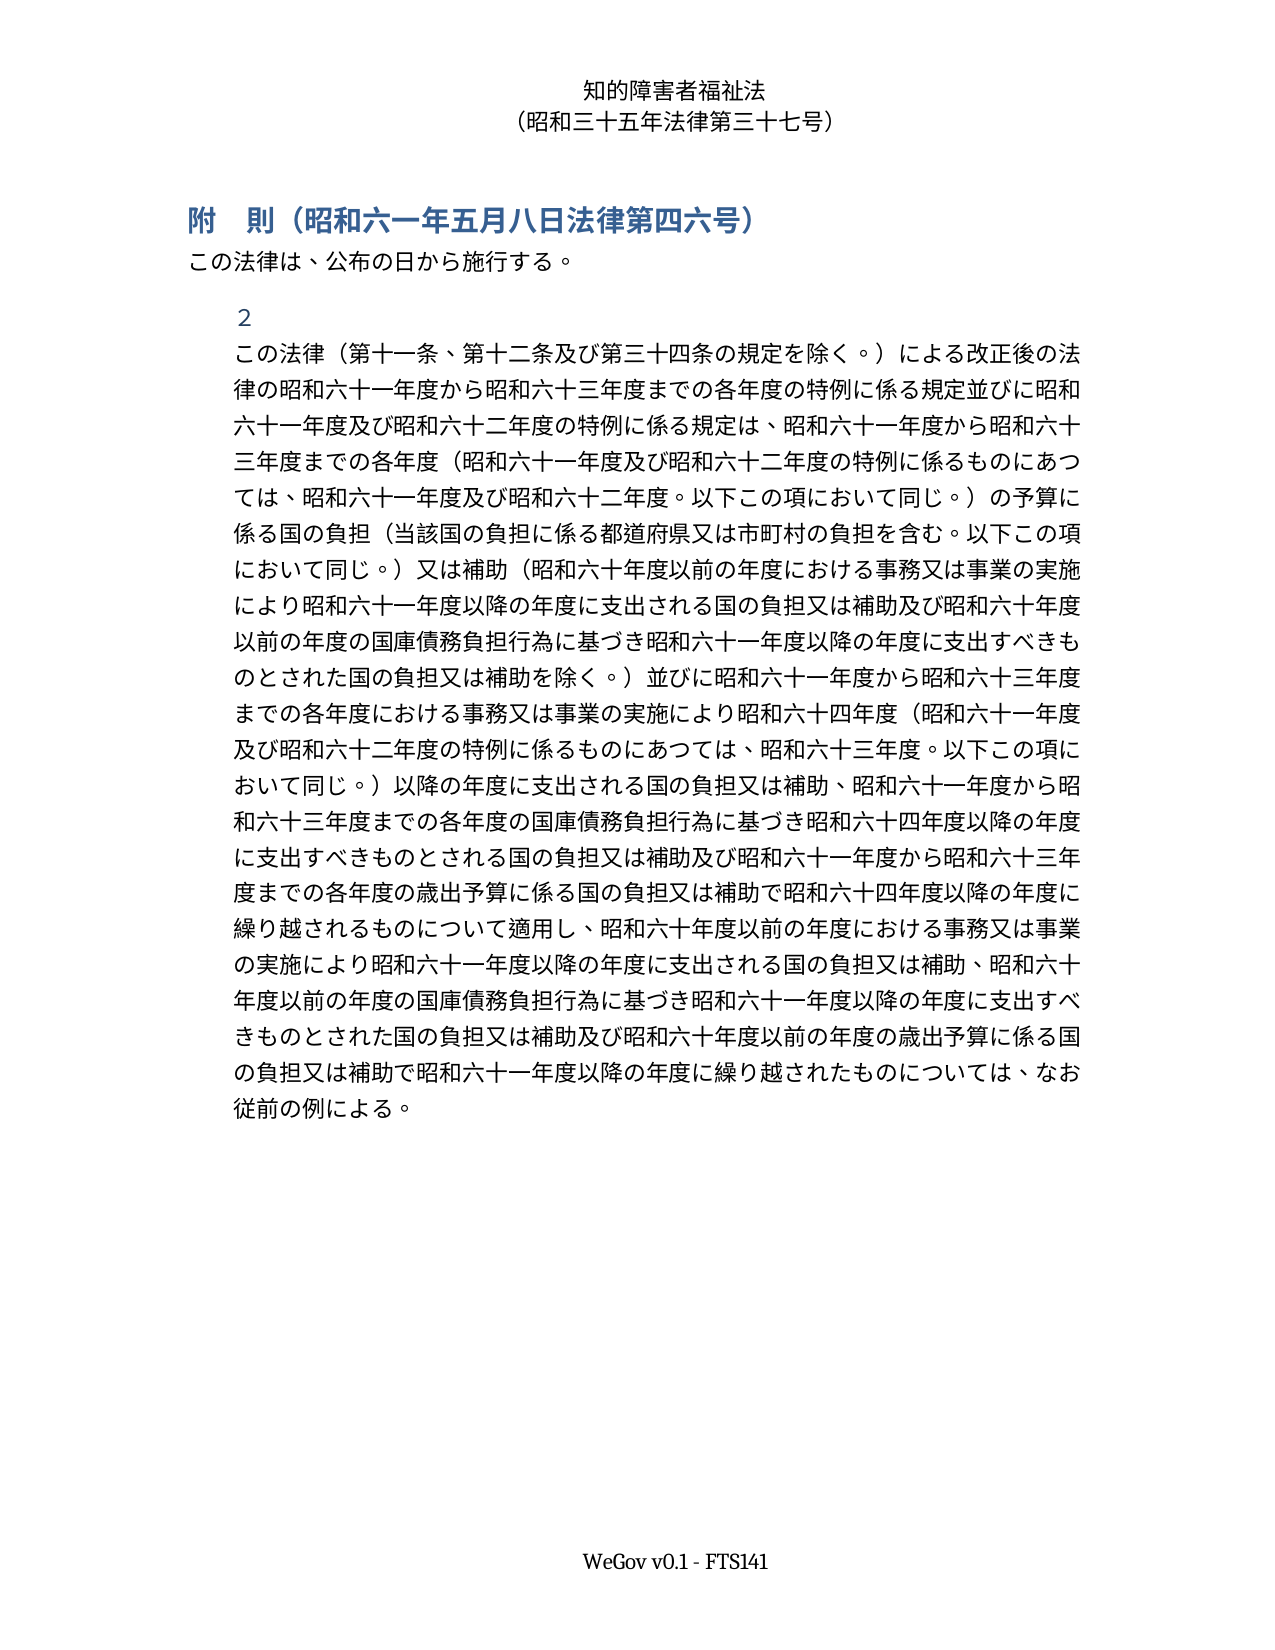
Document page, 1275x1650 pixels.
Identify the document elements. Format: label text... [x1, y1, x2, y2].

text この法律（第十一条、第十二条及び第三十四条の規定を除く。）による改正後の法律の昭和六十一年度から昭和六十三年度までの各年度の特例に係る規定並びに昭和六十一年度及び昭和六十二年度の特例に係る規定は、昭和六十一年度から昭和六十三年度までの各年度（昭和六十一年度及び昭和六十二年度の特例に係るものにあつては、昭和六十一年度及び昭和六十二年度。以下この項において同じ。）の予算に係る国の負担（当該国の負担に係る都道府県又は市町村の負担を含む。以下この項において同じ。）又は補助（昭和六十年度以前の年度における事務又は事業の実施により昭和六十一年度以降の年度に支出される国の負担又は補助及び昭和六十年度以前の年度の国庫債務負担行為に基づき昭和六十一年度以降の年度に支出すべきものとされた国の負担又は補助を除く。）並びに昭和六十一年度から昭和六十三年度までの各年度における事務又は事業の実施により昭和六十四年度（昭和六十一年度及び昭和六十二年度の特例に係るものにあつては、昭和六十三年度。以下この項において同じ。）以降の年度に支出される国の負担又は補助、昭和六十一年度から昭和六十三年度までの各年度の国庫債務負担行為に基づき昭和六十四年度以降の年度に支出すべきものとされる国の負担又は補助及び昭和六十一年度から昭和六十三年度までの各年度の歳出予算に係る国の負担又は補助で昭和六十四年度以降の年度に繰り越されるものについて適用し、昭和六十年度以前の年度における事務又は事業の実施により昭和六十一年度以降の年度に支出される国の負担又は補助、昭和六十年度以前の年度の国庫債務負担行為に基づき昭和六十一年度以降の年度に支出すべきものとされた国の負担又は補助及び昭和六十年度以前の年度の歳出予算に係る国の負担又は補助で昭和六十一年度以降の年度に繰り越されたものについては、なお従前の例による。 [233, 338, 1087, 1124]
text この法律は、公布の日から施行する。 [187, 246, 1087, 277]
subtitle 附 則（昭和六一年五月八日法律第四六号） [187, 200, 1087, 240]
subtitle ２ [233, 302, 1087, 334]
